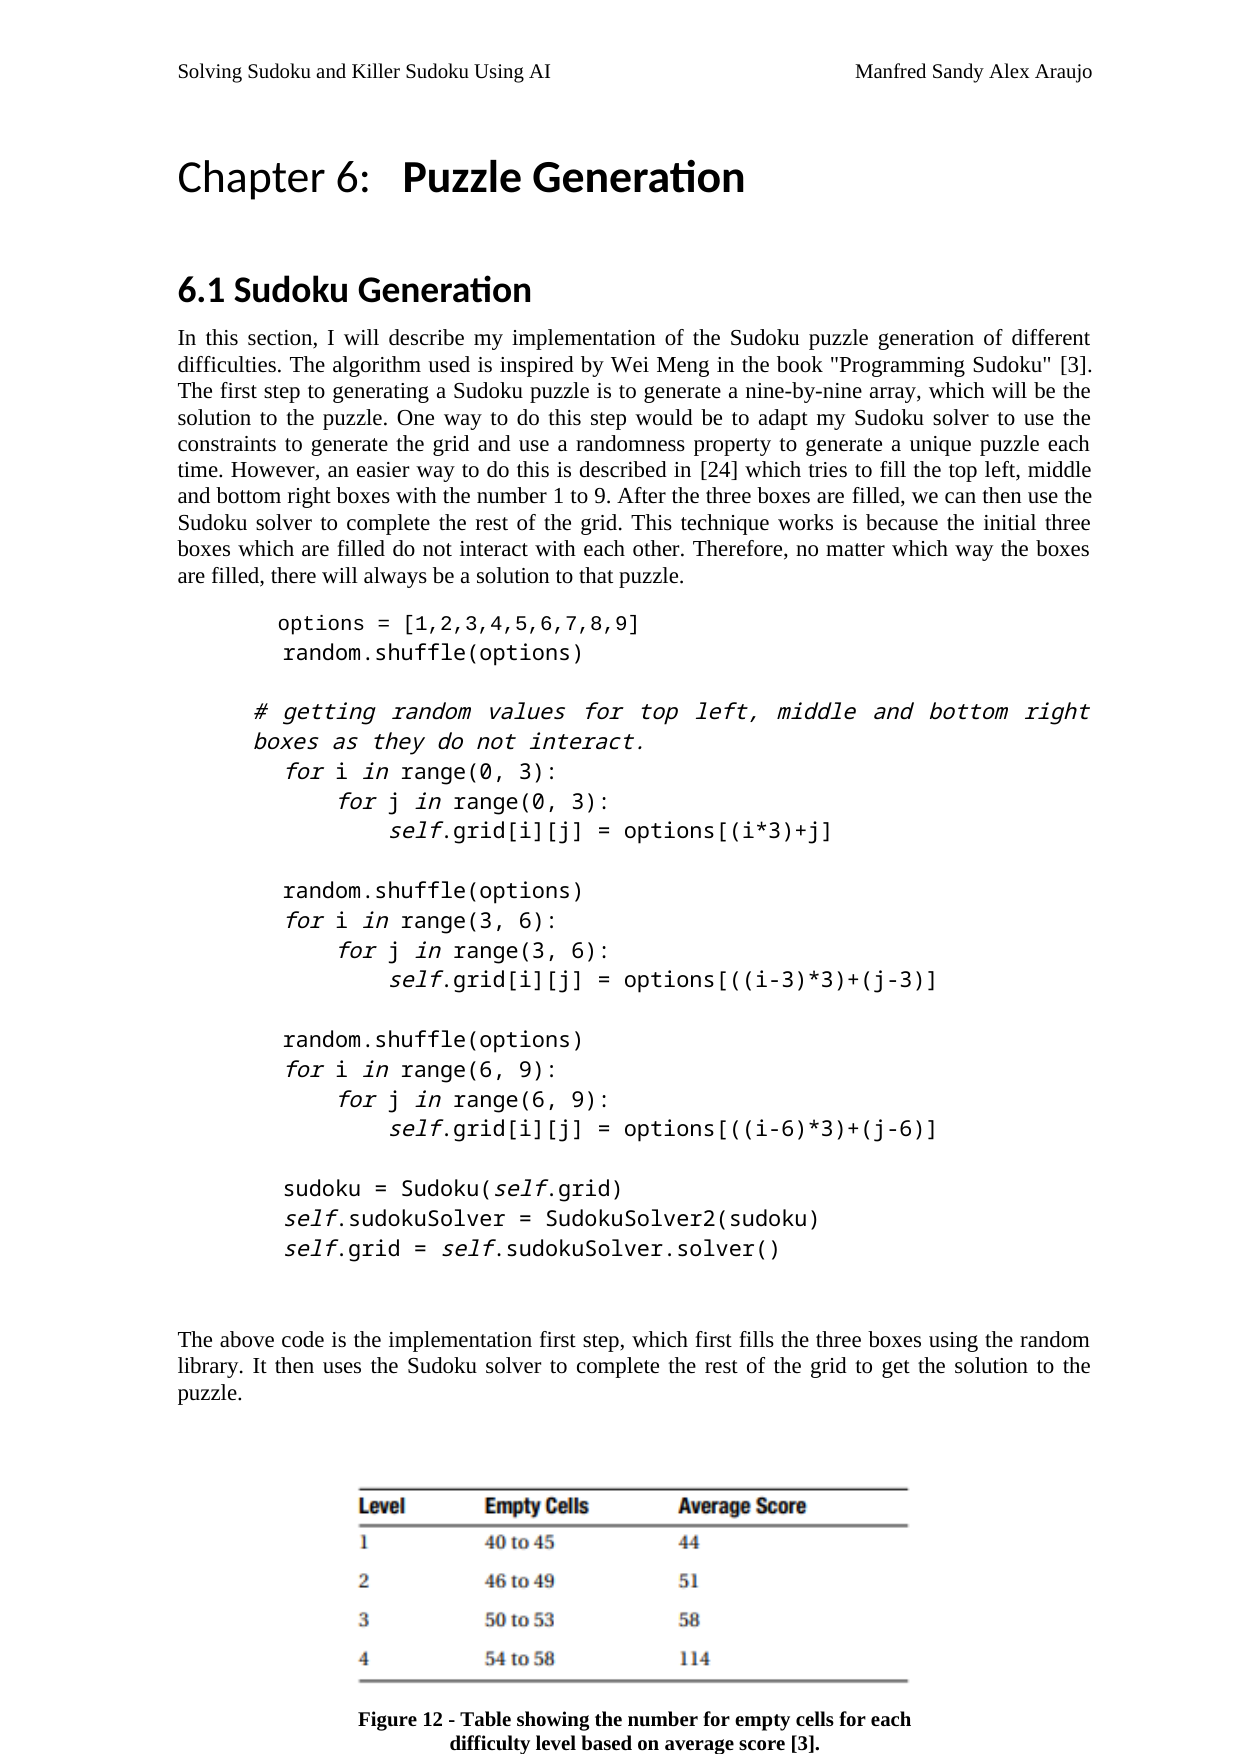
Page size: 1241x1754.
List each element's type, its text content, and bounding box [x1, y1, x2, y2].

text for i in range(0, 3): [177, 756, 1092, 786]
text for i in range(6, 9): [177, 1054, 1092, 1083]
text for j in range(6, 9): [177, 1083, 1092, 1113]
text self.sudokuSolver = SudokuSolver2(sudoku) [177, 1203, 1092, 1232]
text for j in range(3, 6): [177, 934, 1092, 964]
subtitle Puzzle Generation [177, 148, 1092, 204]
text random.shuffle(options) [177, 1024, 1092, 1054]
text The above code is the implementation first step, which first fills the three boxes using the random library. It then uses the Sudoku solver to complete the rest of the grid to get the solution to the puzzle. [177, 1326, 1092, 1405]
text self.grid[i][j] = options[(i*3)+j] [177, 815, 1092, 845]
subtitle Sudoku Generation [177, 266, 1092, 312]
text In this section, I will describe my implementation of the Sudoku puzzle generation of different difficulties. The algorithm used is inspired by Wei Meng in the book "Programming Sudoku" . The first step to generating a Sudoku puzzle is to generate a nine-by-nine array, which will be the solution to the puzzle. One way to do this step would be to adapt my Sudoku solver to use the constraints to generate the grid and use a randomness property to generate a unique puzzle each time. However, an easier way to do this is described in which tries to fill the top left, middle and bottom right boxes with the number 1 to 9. After the three boxes are filled, we can then use the Sudoku solver to complete the rest of the grid. This technique works is because the initial three boxes which are filled do not interact with each other. Therefore, no matter which way the boxes are filled, there will always be a solution to that puzzle. [177, 324, 1092, 588]
text self.grid = self.sudokuSolver.solver() [177, 1232, 1092, 1262]
text for j in range(0, 3): [177, 786, 1092, 815]
text # getting random values for top left, middle and bottom right boxes as they do not interact. [252, 696, 1092, 756]
text random.shuffle(options) [177, 875, 1092, 905]
text sudoku = Sudoku(self.grid) [177, 1173, 1092, 1203]
text for i in range(3, 6): [177, 905, 1092, 934]
text self.grid[i][j] = options[((i-3)*3)+(j-3)] [177, 964, 1092, 994]
text random.shuffle(options) [177, 637, 1092, 666]
picture [355, 1482, 911, 1682]
text options = [1,2,3,4,5,6,7,8,9] [177, 613, 1092, 637]
text self.grid[i][j] = options[((i-6)*3)+(j-6)] [177, 1113, 1092, 1143]
